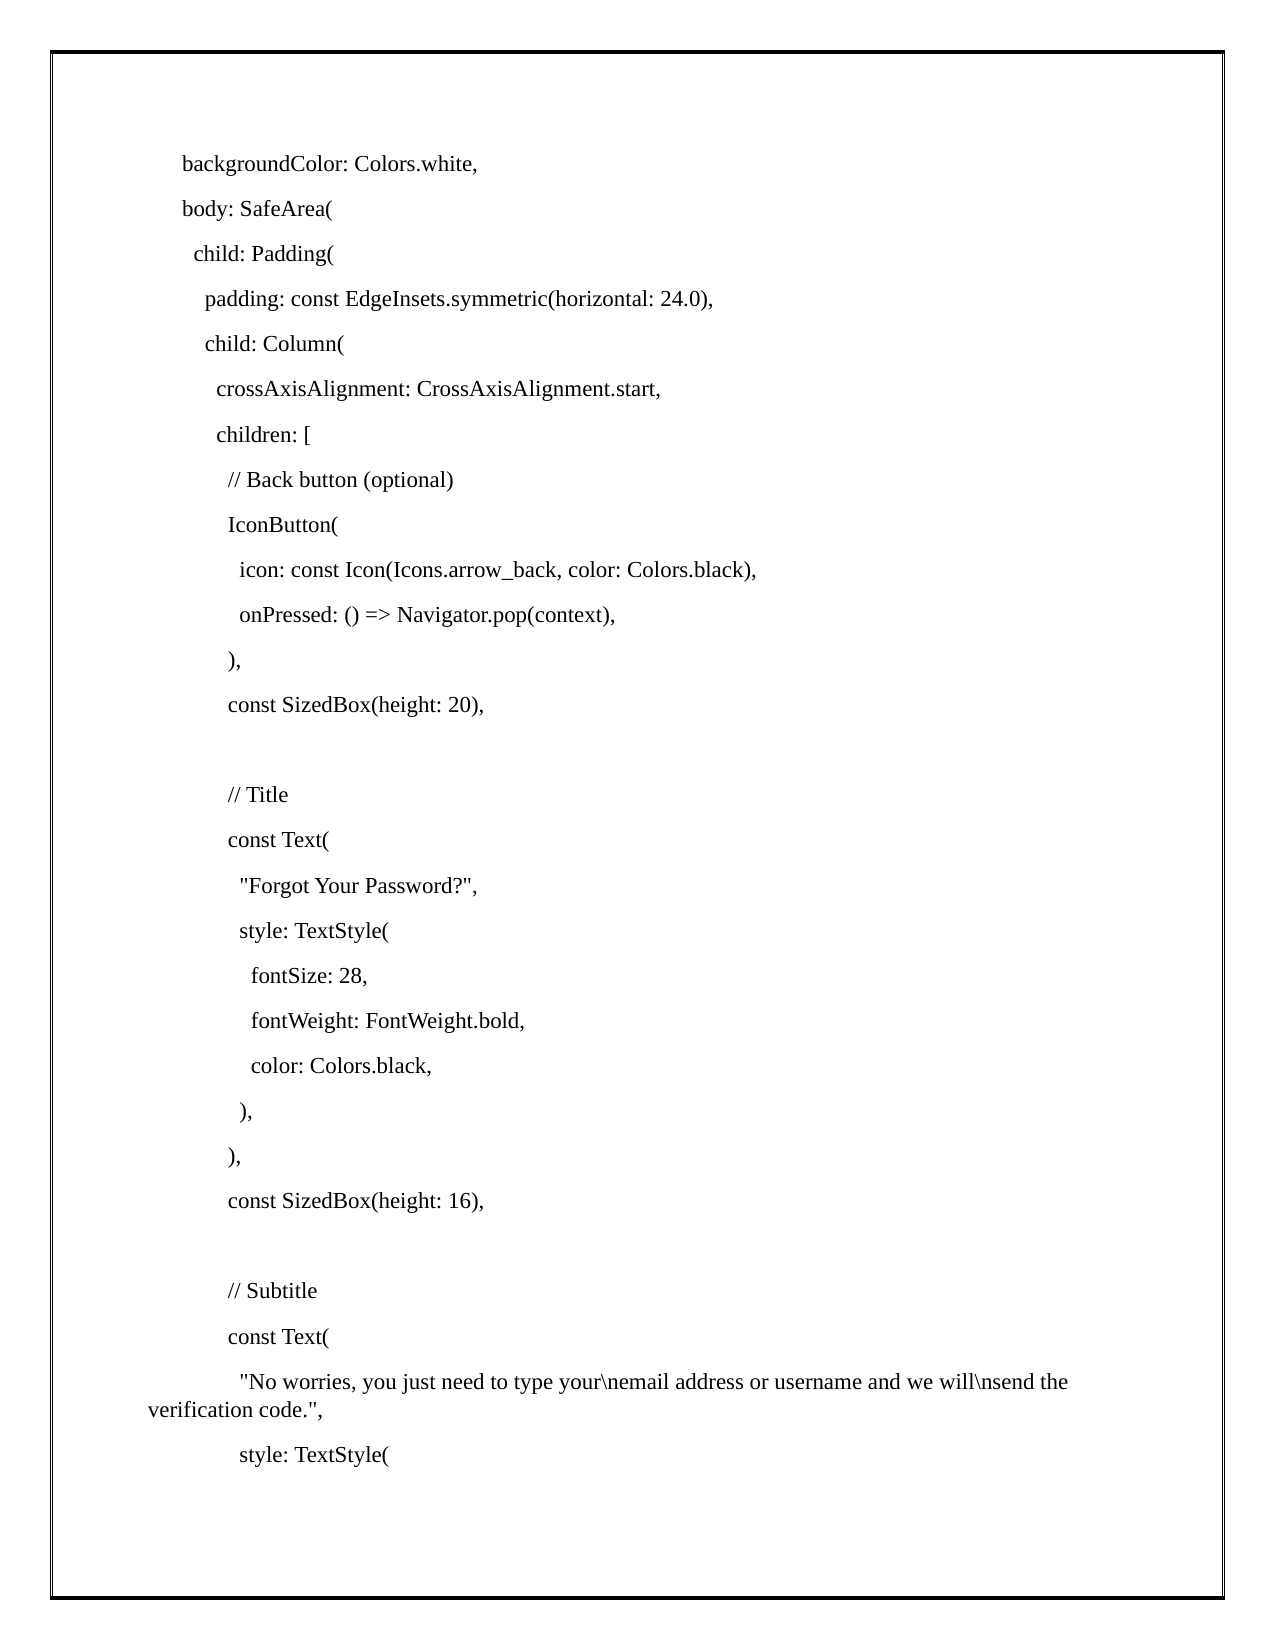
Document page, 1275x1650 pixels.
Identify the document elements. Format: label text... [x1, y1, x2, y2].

text fontWeight: FontWeight.bold, [148, 1007, 1164, 1033]
text style: TextStyle( [148, 917, 1164, 943]
text ), [148, 1142, 1164, 1169]
text // Subtitle [148, 1278, 1164, 1304]
text "Forgot Your Password?", [148, 872, 1164, 898]
text onPressed: () => Navigator.pop(context), [148, 601, 1164, 627]
text padding: const EdgeInsets.symmetric(horizontal: 24.0), [148, 285, 1164, 312]
text crossAxisAlignment: CrossAxisAlignment.start, [148, 376, 1164, 402]
text // Back button (optional) [148, 466, 1164, 492]
text const SizedBox(height: 16), [148, 1187, 1164, 1214]
text IconButton( [148, 511, 1164, 537]
text backgroundColor: Colors.white, [148, 150, 1164, 176]
text children: [ [148, 421, 1164, 447]
text child: Column( [148, 330, 1164, 357]
text child: Padding( [148, 240, 1164, 267]
text // Title [148, 781, 1164, 808]
text const Text( [148, 827, 1164, 853]
text ), [148, 1097, 1164, 1123]
text "No worries, you just need to type your\nemail address or username and we will\nsend the verification code.", [148, 1368, 1164, 1423]
text fontSize: 28, [148, 962, 1164, 988]
text const SizedBox(height: 20), [148, 691, 1164, 718]
text body: SafeArea( [148, 195, 1164, 221]
text color: Colors.black, [148, 1052, 1164, 1078]
text style: TextStyle( [148, 1441, 1164, 1468]
text const Text( [148, 1323, 1164, 1349]
text icon: const Icon(Icons.arrow_back, color: Colors.black), [148, 556, 1164, 582]
text ), [148, 646, 1164, 672]
